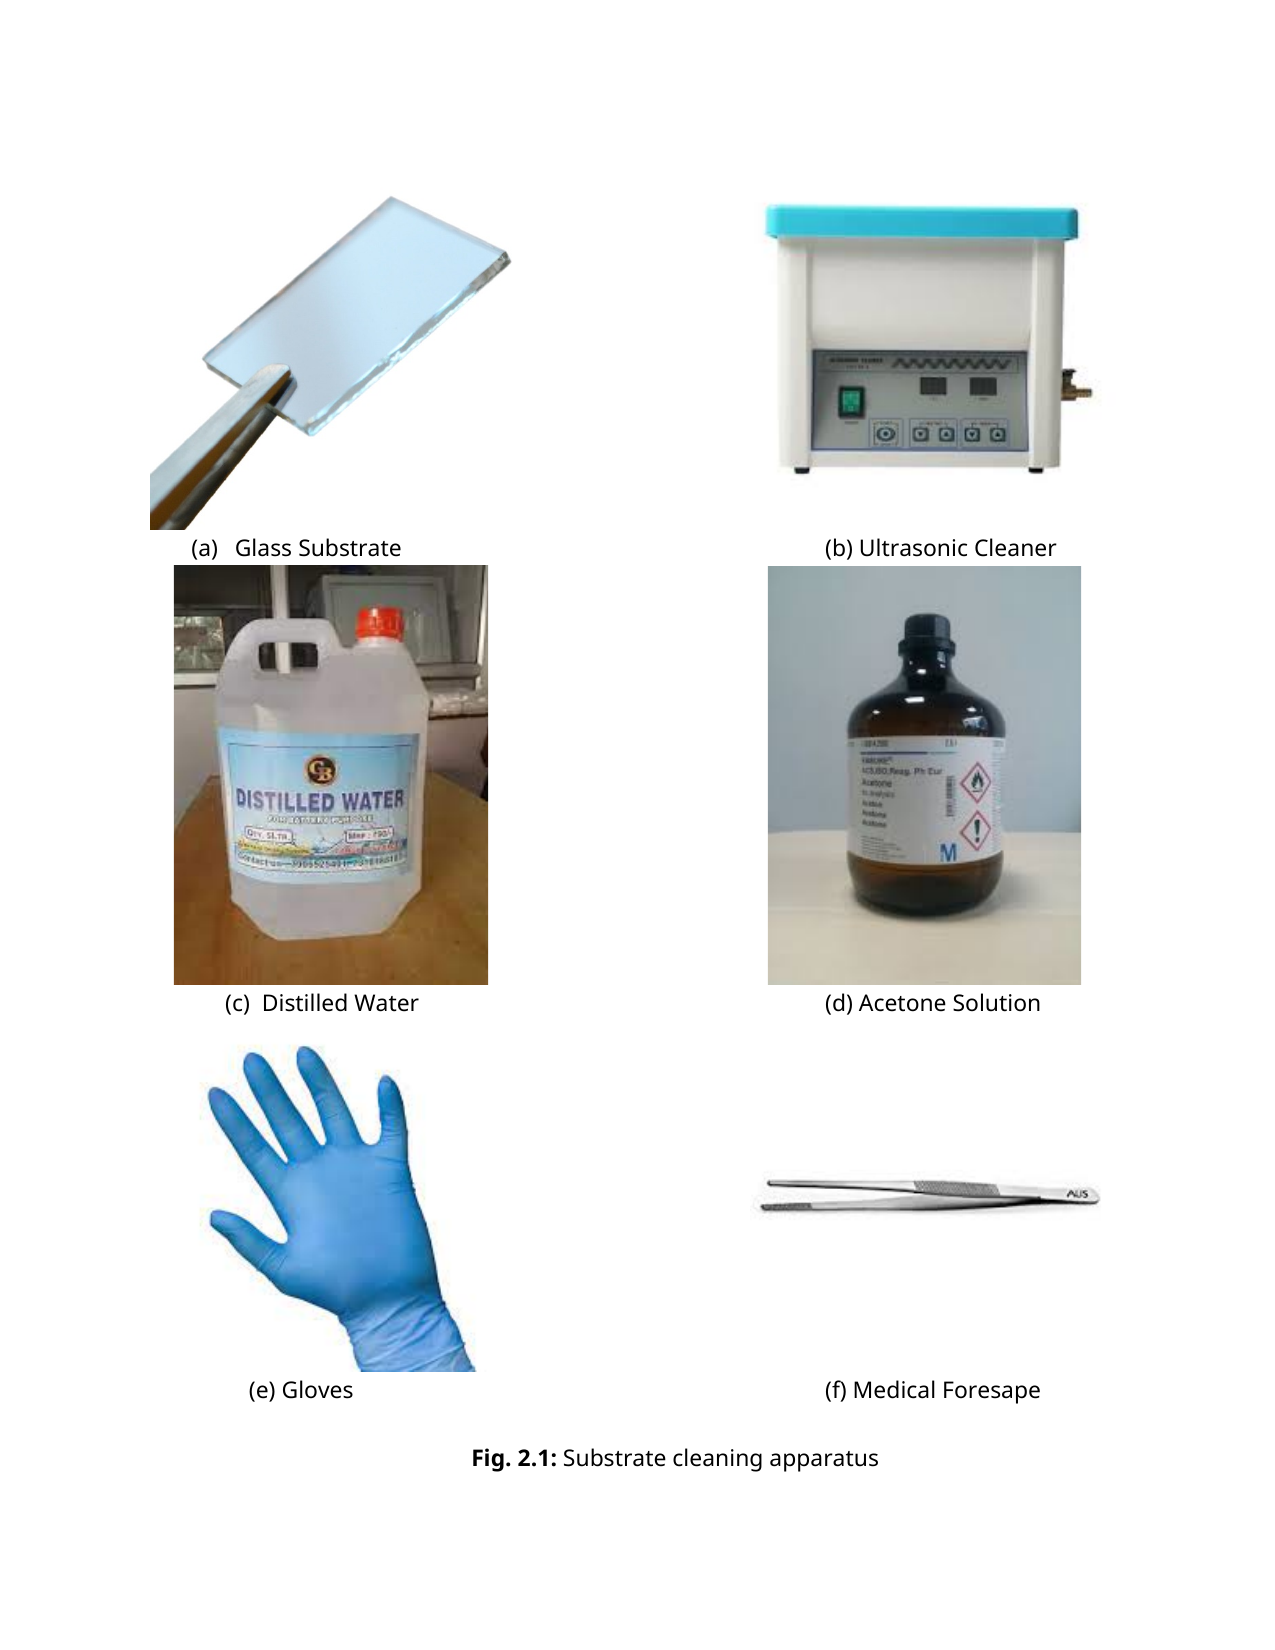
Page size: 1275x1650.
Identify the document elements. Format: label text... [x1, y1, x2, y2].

picture [150, 154, 525, 530]
picture [737, 150, 1117, 530]
picture [767, 566, 1082, 985]
picture [150, 1020, 502, 1372]
text Fig. 2.1: Substrate cleaning apparatus [150, 1442, 1125, 1473]
text (e) Gloves (f) Medical Foresape [225, 1374, 1125, 1406]
text (c) Distilled Water (d) Acetone Solution [150, 987, 1125, 1018]
list Glass Substrate (b) Ultrasonic Cleaner [191, 532, 1125, 563]
picture [750, 1020, 1102, 1372]
picture [173, 565, 489, 985]
